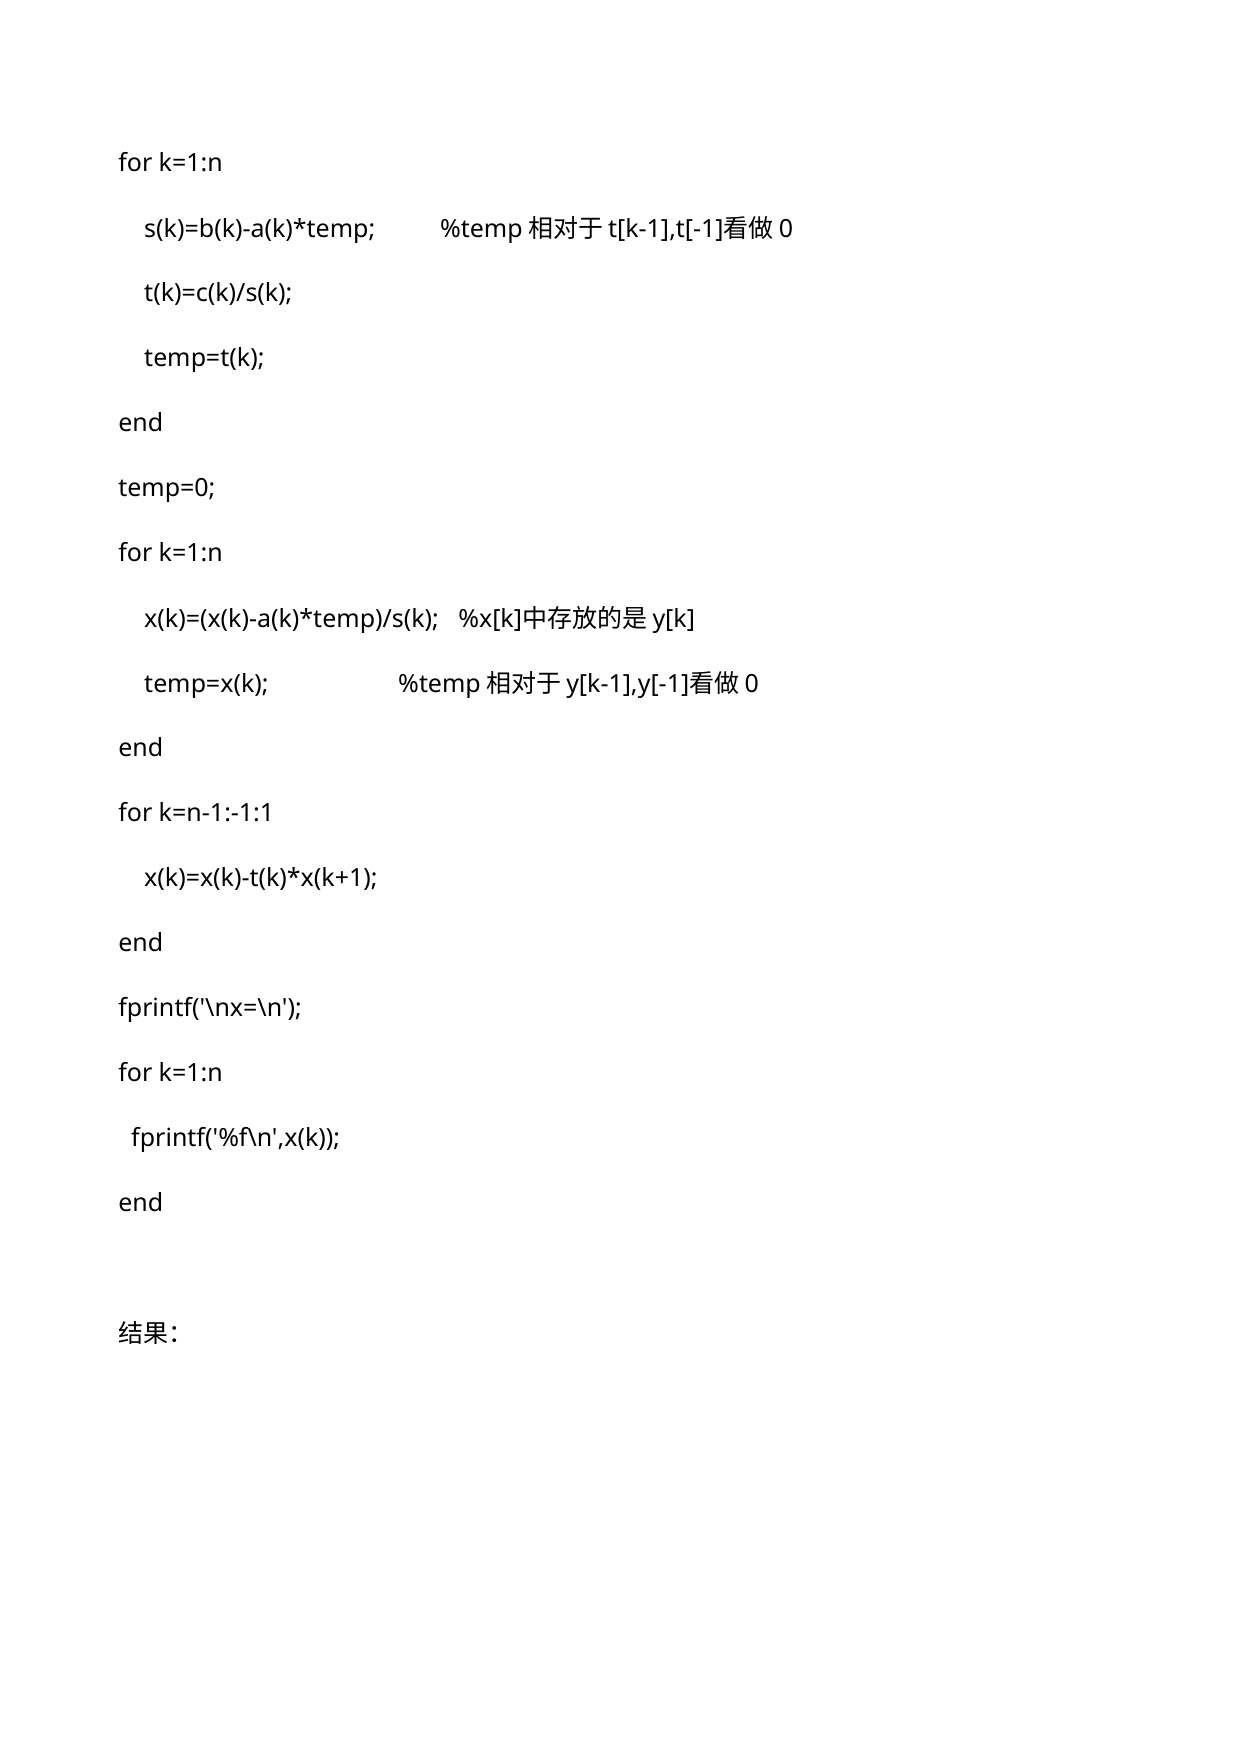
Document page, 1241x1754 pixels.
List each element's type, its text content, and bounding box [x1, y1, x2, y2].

text for k=n-1:-1:1 [118, 779, 1122, 844]
text temp=x(k); %temp相对于y[k-1],y[-1]看做0 [118, 649, 1122, 714]
text 结果： [118, 1299, 1122, 1364]
text end [118, 909, 1122, 974]
text end [118, 1169, 1122, 1234]
text x(k)=(x(k)-a(k)*temp)/s(k); %x[k]中存放的是y[k] [118, 584, 1122, 649]
text temp=0; [118, 454, 1122, 519]
text temp=t(k); [118, 324, 1122, 389]
text x(k)=x(k)-t(k)*x(k+1); [118, 844, 1122, 909]
text end [118, 714, 1122, 779]
text fprintf('%f\n',x(k)); [118, 1104, 1122, 1169]
text end [118, 389, 1122, 454]
text s(k)=b(k)-a(k)*temp; %temp相对于t[k-1],t[-1]看做0 [118, 194, 1122, 259]
text for k=1:n [118, 519, 1122, 584]
text for k=1:n [118, 1039, 1122, 1104]
text fprintf('\nx=\n'); [118, 974, 1122, 1039]
text t(k)=c(k)/s(k); [118, 259, 1122, 324]
text for k=1:n [118, 129, 1122, 194]
